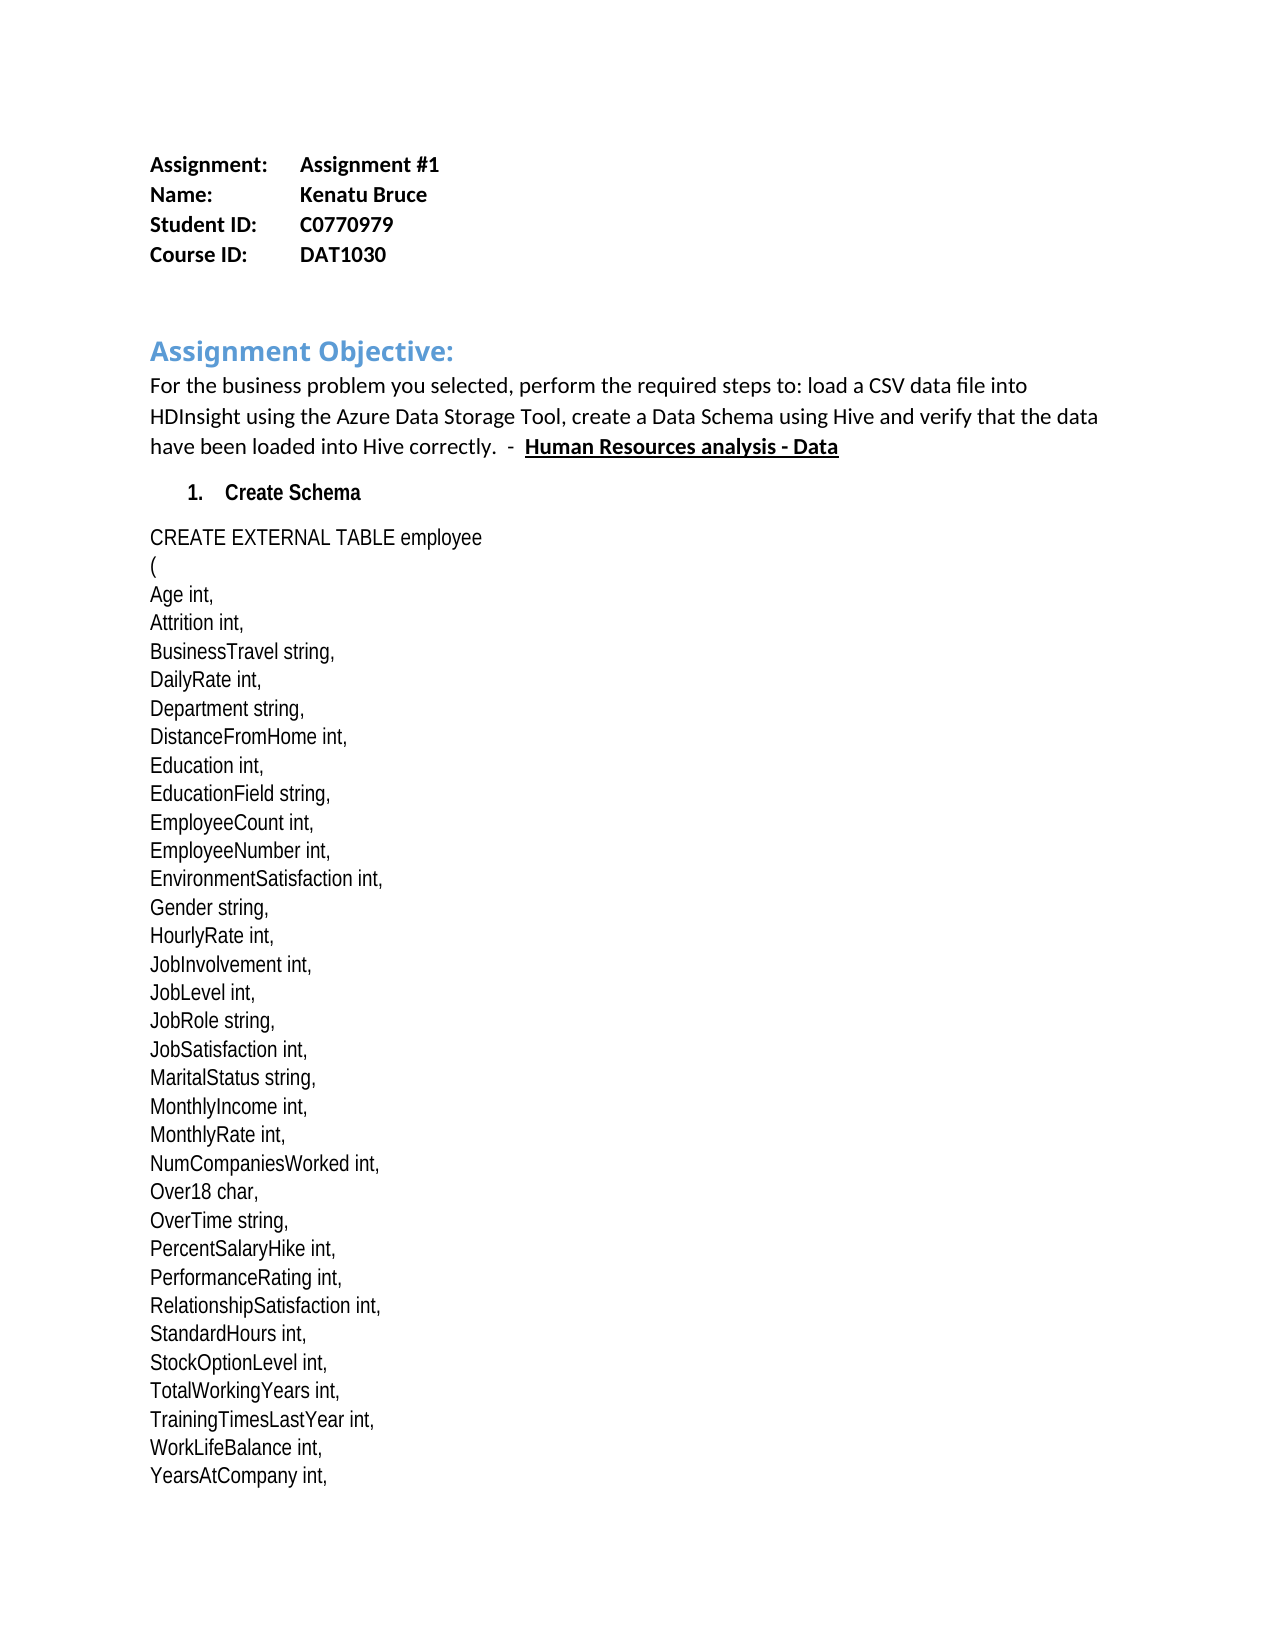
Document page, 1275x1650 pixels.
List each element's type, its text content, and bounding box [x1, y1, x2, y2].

text Assignment: Assignment #1 Name: Kenatu Bruce Student ID: C0770979 Course ID: DAT1030 [150, 150, 1125, 269]
text Assignment Objective: For the business problem you selected, perform the required steps to: load a CSV data file into HDInsight using the Azure Data Storage Tool, create a Data Schema using Hive and verify that the data have been loaded into Hive correctly. - Human Resources analysis - Data [150, 333, 1125, 460]
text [150, 524, 1125, 1489]
list Create Schema [187, 479, 1125, 505]
